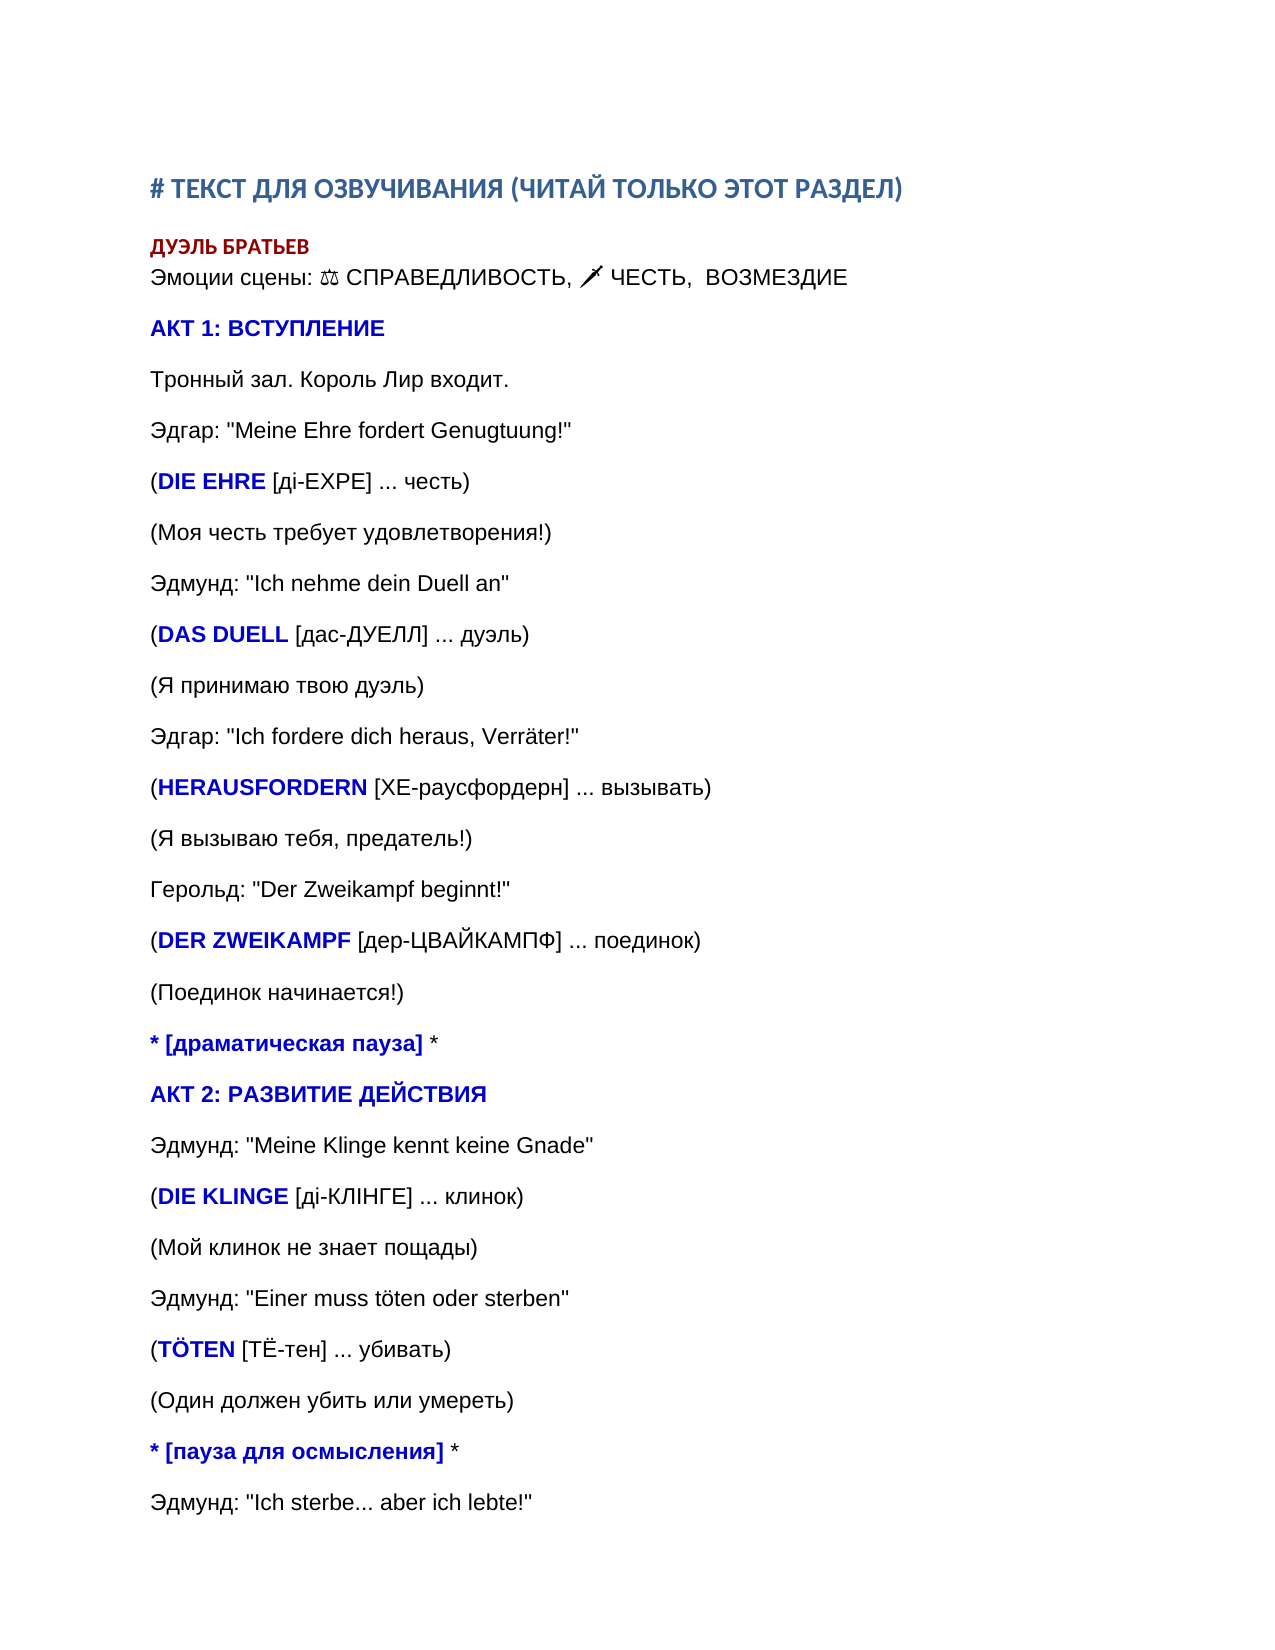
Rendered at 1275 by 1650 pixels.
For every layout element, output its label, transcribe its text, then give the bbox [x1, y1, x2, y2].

text (Поединок начинается!) [150, 978, 1125, 1005]
text Эмоции сцены: ⚖️ СПРАВЕДЛИВОСТЬ, 🗡️ ЧЕСТЬ, 💀 ВОЗМЕЗДИЕ [150, 264, 1125, 290]
subtitle # ТЕКСТ ДЛЯ ОЗВУЧИВАНИЯ (ЧИТАЙ ТОЛЬКО ЭТОТ РАЗДЕЛ) [150, 170, 1125, 206]
text АКТ 2: РАЗВИТИЕ ДЕЙСТВИЯ [150, 1081, 1125, 1107]
text (DAS DUELL [дас-ДУЕЛЛ] ... дуэль) [150, 621, 1125, 648]
text (TÖTEN [ТЁ-тен] ... убивать) [150, 1336, 1125, 1362]
text (DER ZWEIKAMPF [дер-ЦВАЙКАМПФ] ... поединок) [150, 927, 1125, 954]
text (Я вызываю тебя, предатель!) [150, 825, 1125, 852]
text * [драматическая пауза] * [150, 1029, 1125, 1056]
text (DIE EHRE [ді-ЕХРЕ] ... честь) [150, 468, 1125, 494]
text (DIE KLINGE [ді-КЛІНГЕ] ... клинок) [150, 1183, 1125, 1209]
text Эдмунд: "Ich nehme dein Duell an" [150, 570, 1125, 597]
text (Один должен убить или умереть) [150, 1387, 1125, 1413]
text (Мой клинок не знает пощады) [150, 1234, 1125, 1260]
text АКТ 1: ВСТУПЛЕНИЕ [150, 315, 1125, 341]
text (Моя честь требует удовлетворения!) [150, 519, 1125, 546]
text Тронный зал. Король Лир входит. [150, 366, 1125, 392]
subtitle ДУЭЛЬ БРАТЬЕВ [150, 232, 1125, 260]
text Эдмунд: "Meine Klinge kennt keine Gnade" [150, 1132, 1125, 1158]
text Эдгар: "Meine Ehre fordert Genugtuung!" [150, 417, 1125, 443]
text Эдмунд: "Einer muss töten oder sterben" [150, 1285, 1125, 1311]
text Эдгар: "Ich fordere dich heraus, Verräter!" [150, 723, 1125, 750]
text * [пауза для осмысления] * [150, 1438, 1125, 1464]
text Эдмунд: "Ich sterbe... aber ich lebte!" [150, 1489, 1125, 1515]
text (HERAUSFORDERN [ХЕ-раусфордерн] ... вызывать) [150, 774, 1125, 801]
text Герольд: "Der Zweikampf beginnt!" [150, 876, 1125, 903]
text (Я принимаю твою дуэль) [150, 672, 1125, 699]
